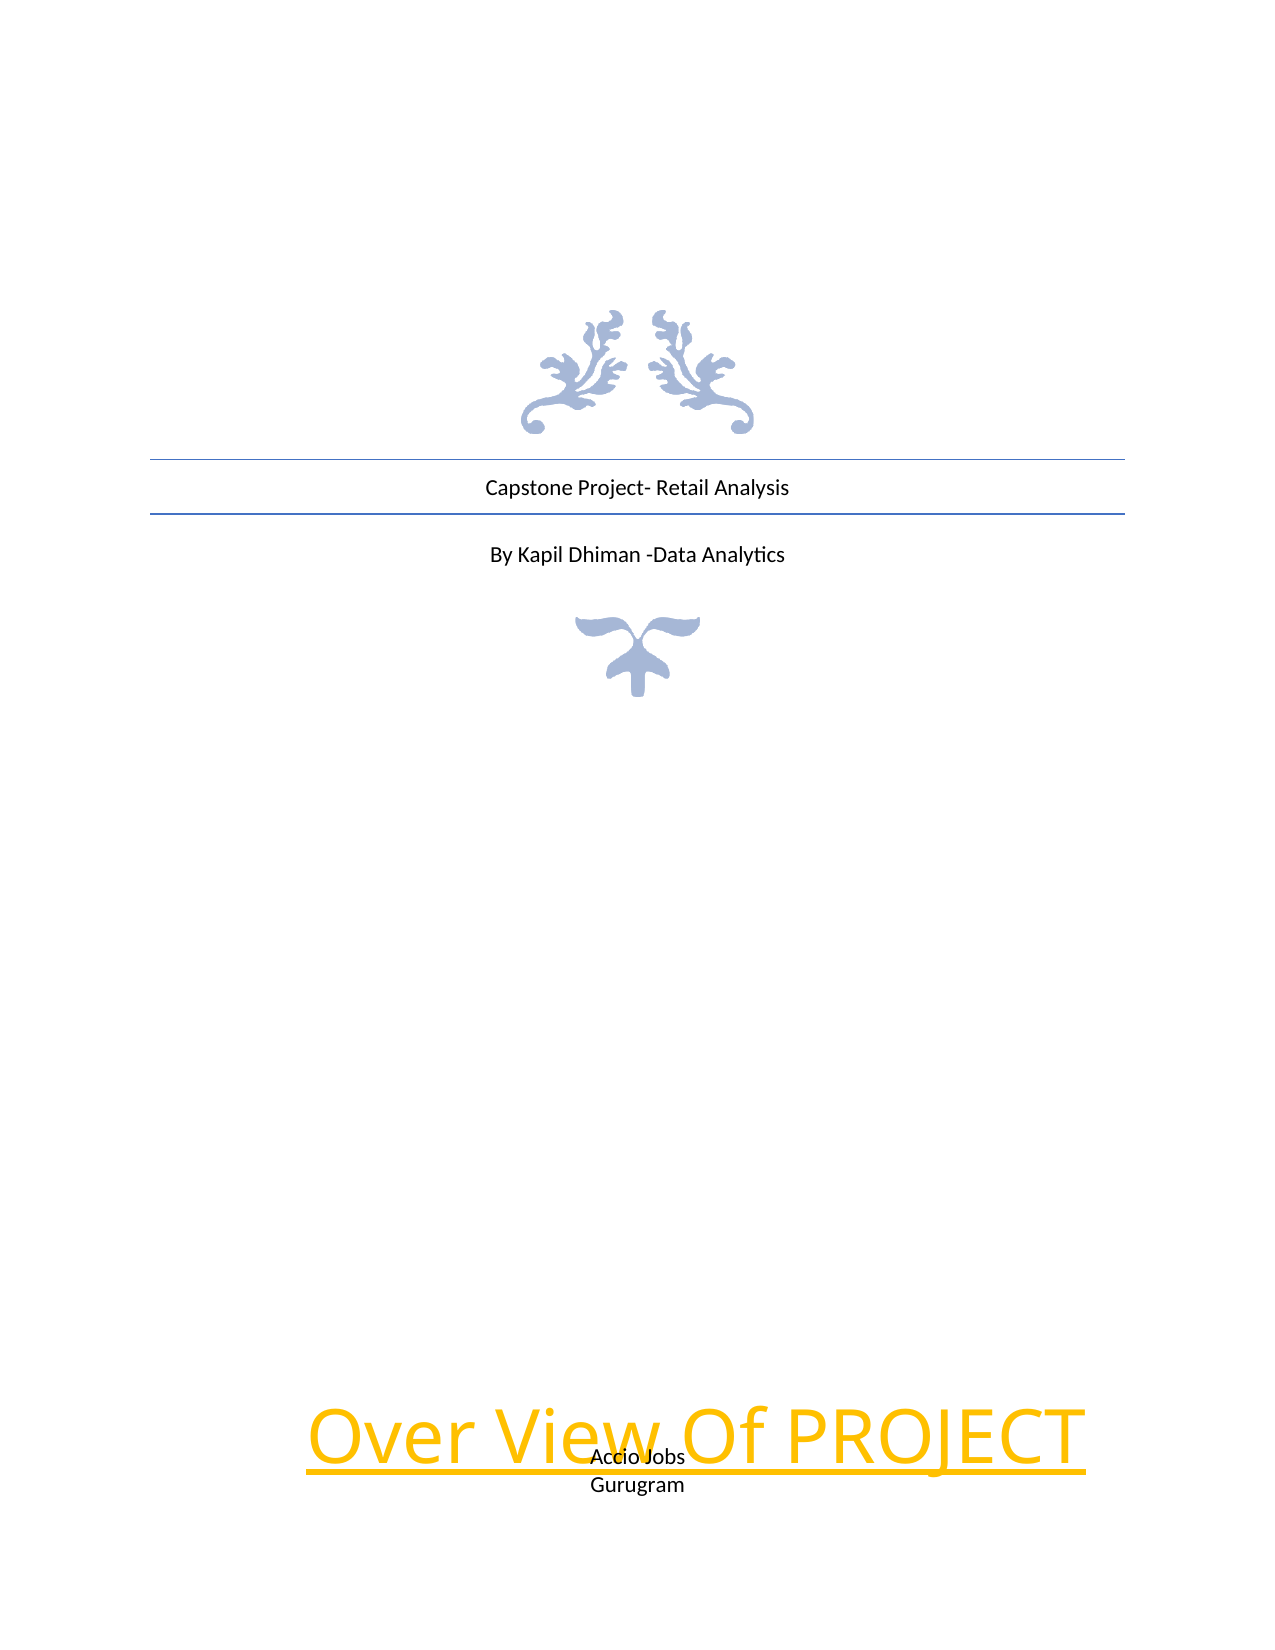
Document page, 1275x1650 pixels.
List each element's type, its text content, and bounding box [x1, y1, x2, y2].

title Over View Of PROJECT [150, 1394, 1125, 1481]
